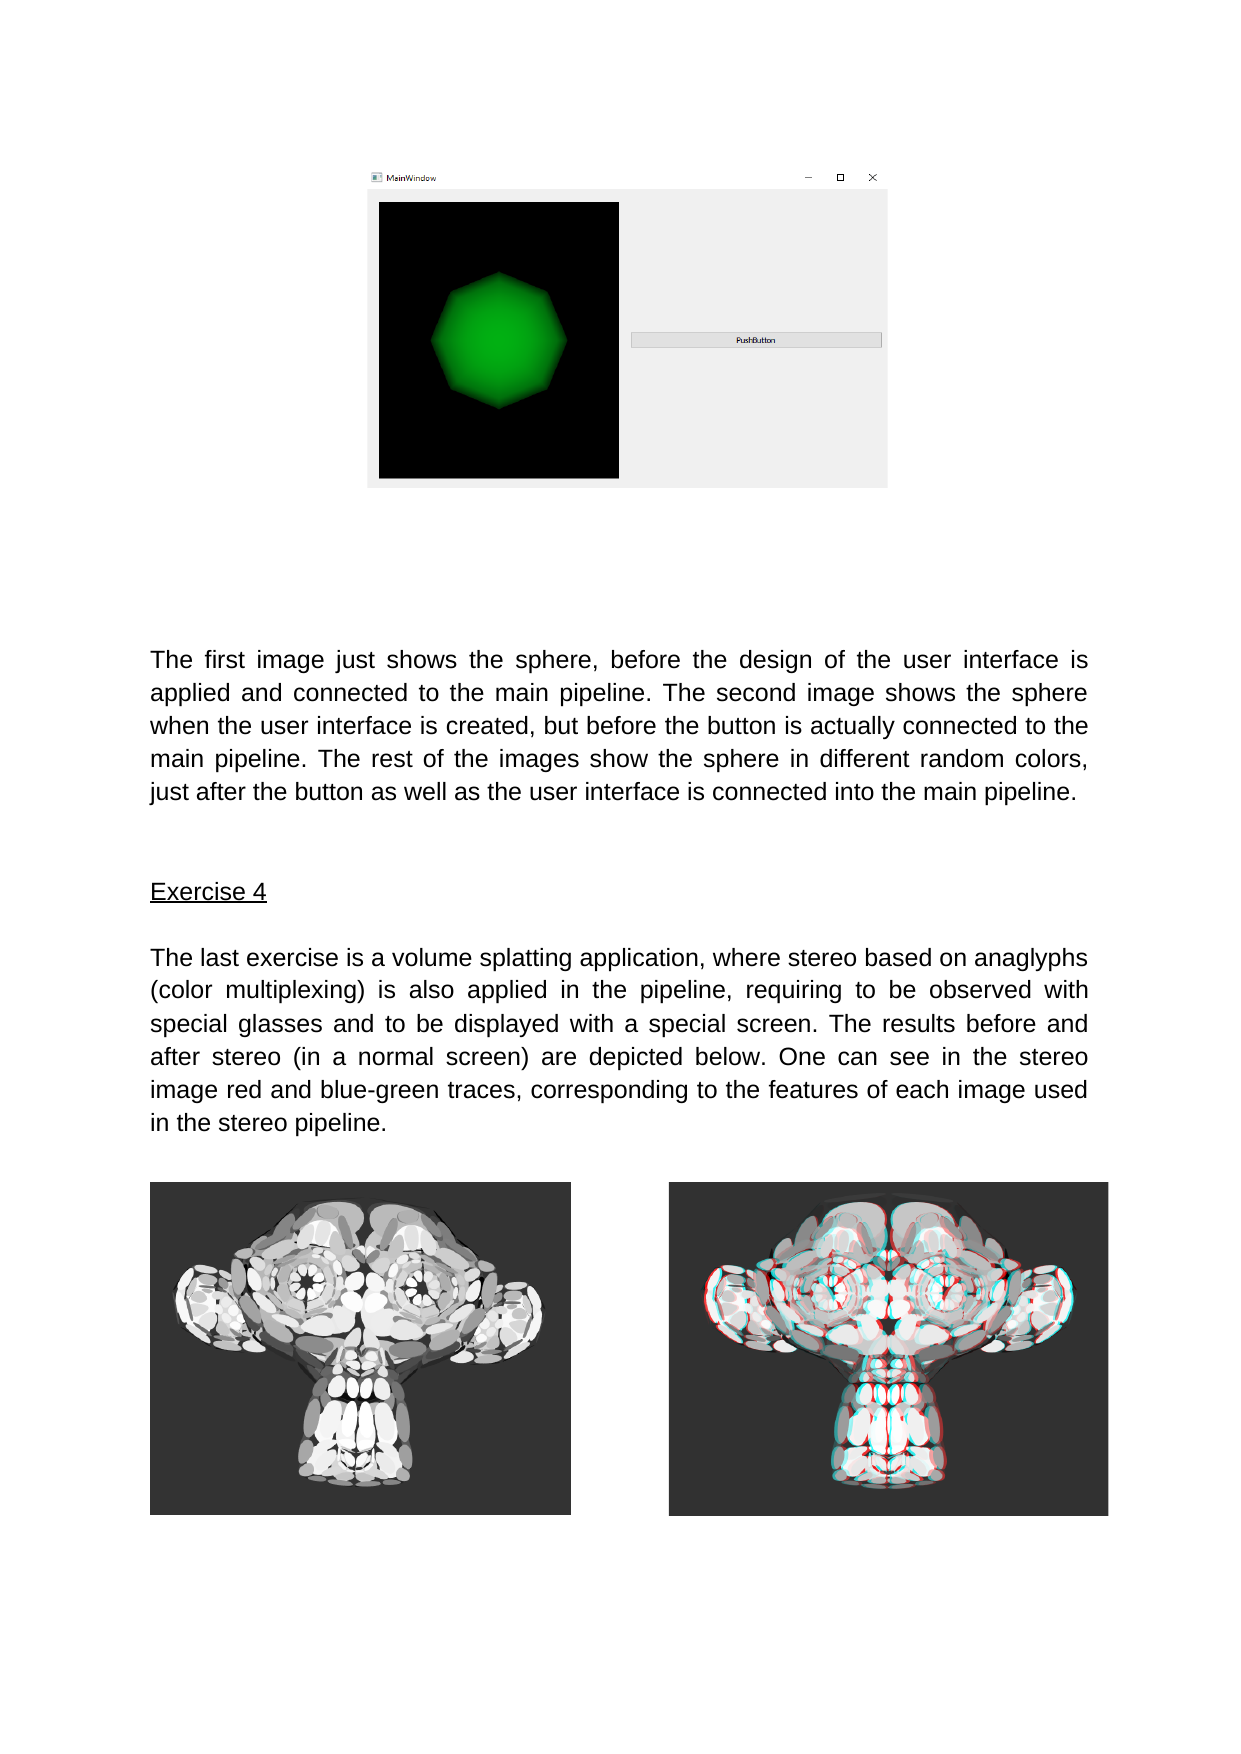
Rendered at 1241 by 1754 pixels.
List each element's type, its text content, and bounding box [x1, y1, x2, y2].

picture [668, 1182, 1109, 1516]
picture [367, 168, 888, 488]
text Exercise 4 [150, 876, 1090, 905]
text The last exercise is a volume splatting application, where stereo based on anaglyphs (color multiplexing) is also applied in the pipeline, requiring to be observed with special glasses and to be displayed with a special screen. The results before and after stereo (in a normal screen) are depicted below. One can see in the stereo image red and blue-green traces, corresponding to the features of each image used in the stereo pipeline. [150, 942, 1090, 1136]
text The first image just shows the sphere, before the design of the user interface is applied and connected to the main pipeline. The second image shows the sphere when the user interface is created, but before the button is actually connected to the main pipeline. The rest of the images show the sphere in different random colors, just after the button as well as the user interface is connected into the main pipeline. [150, 645, 1090, 806]
picture [150, 1182, 571, 1515]
